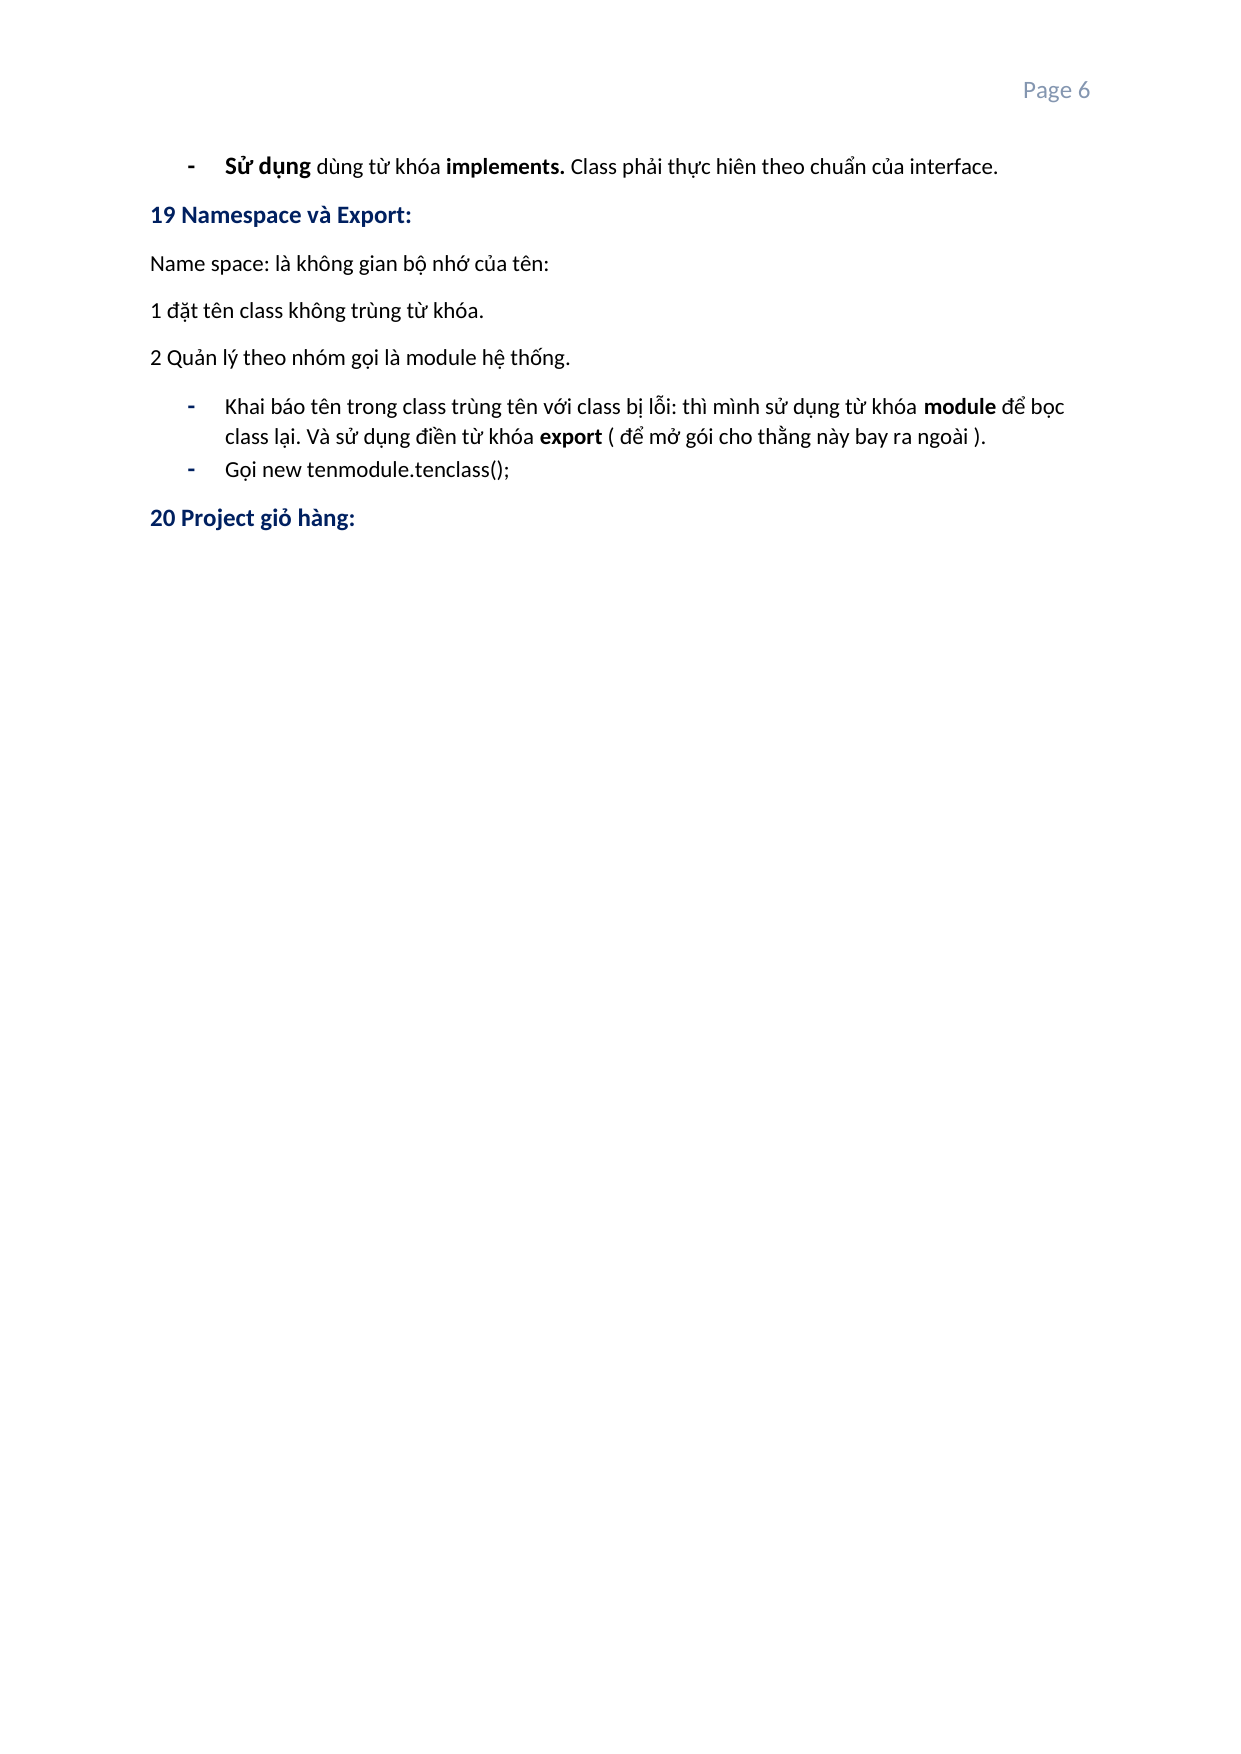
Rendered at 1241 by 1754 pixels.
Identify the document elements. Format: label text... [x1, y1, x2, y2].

text 19 Namespace và Export: [150, 199, 1090, 230]
text 20 Project giỏ hàng: [150, 502, 1090, 533]
list Sử dụng dùng từ khóa implements. Class phải thực hiên theo chuẩn của interface. [187, 150, 1090, 181]
list Gọi new tenmodule.tenclass(); [187, 453, 1090, 483]
list Khai báo tên trong class trùng tên với class bị lỗi: thì mình sử dụng từ khóa module để bọc class lại. Và sử dụng điền từ khóa export ( để mở gói cho thằng này bay ra ngoài ). [187, 390, 1090, 451]
text Name space: là không gian bộ nhớ của tên: [150, 249, 1090, 277]
text 1 đặt tên class không trùng từ khóa. [150, 296, 1090, 324]
text 2 Quản lý theo nhóm gọi là module hệ thống. [150, 343, 1090, 371]
